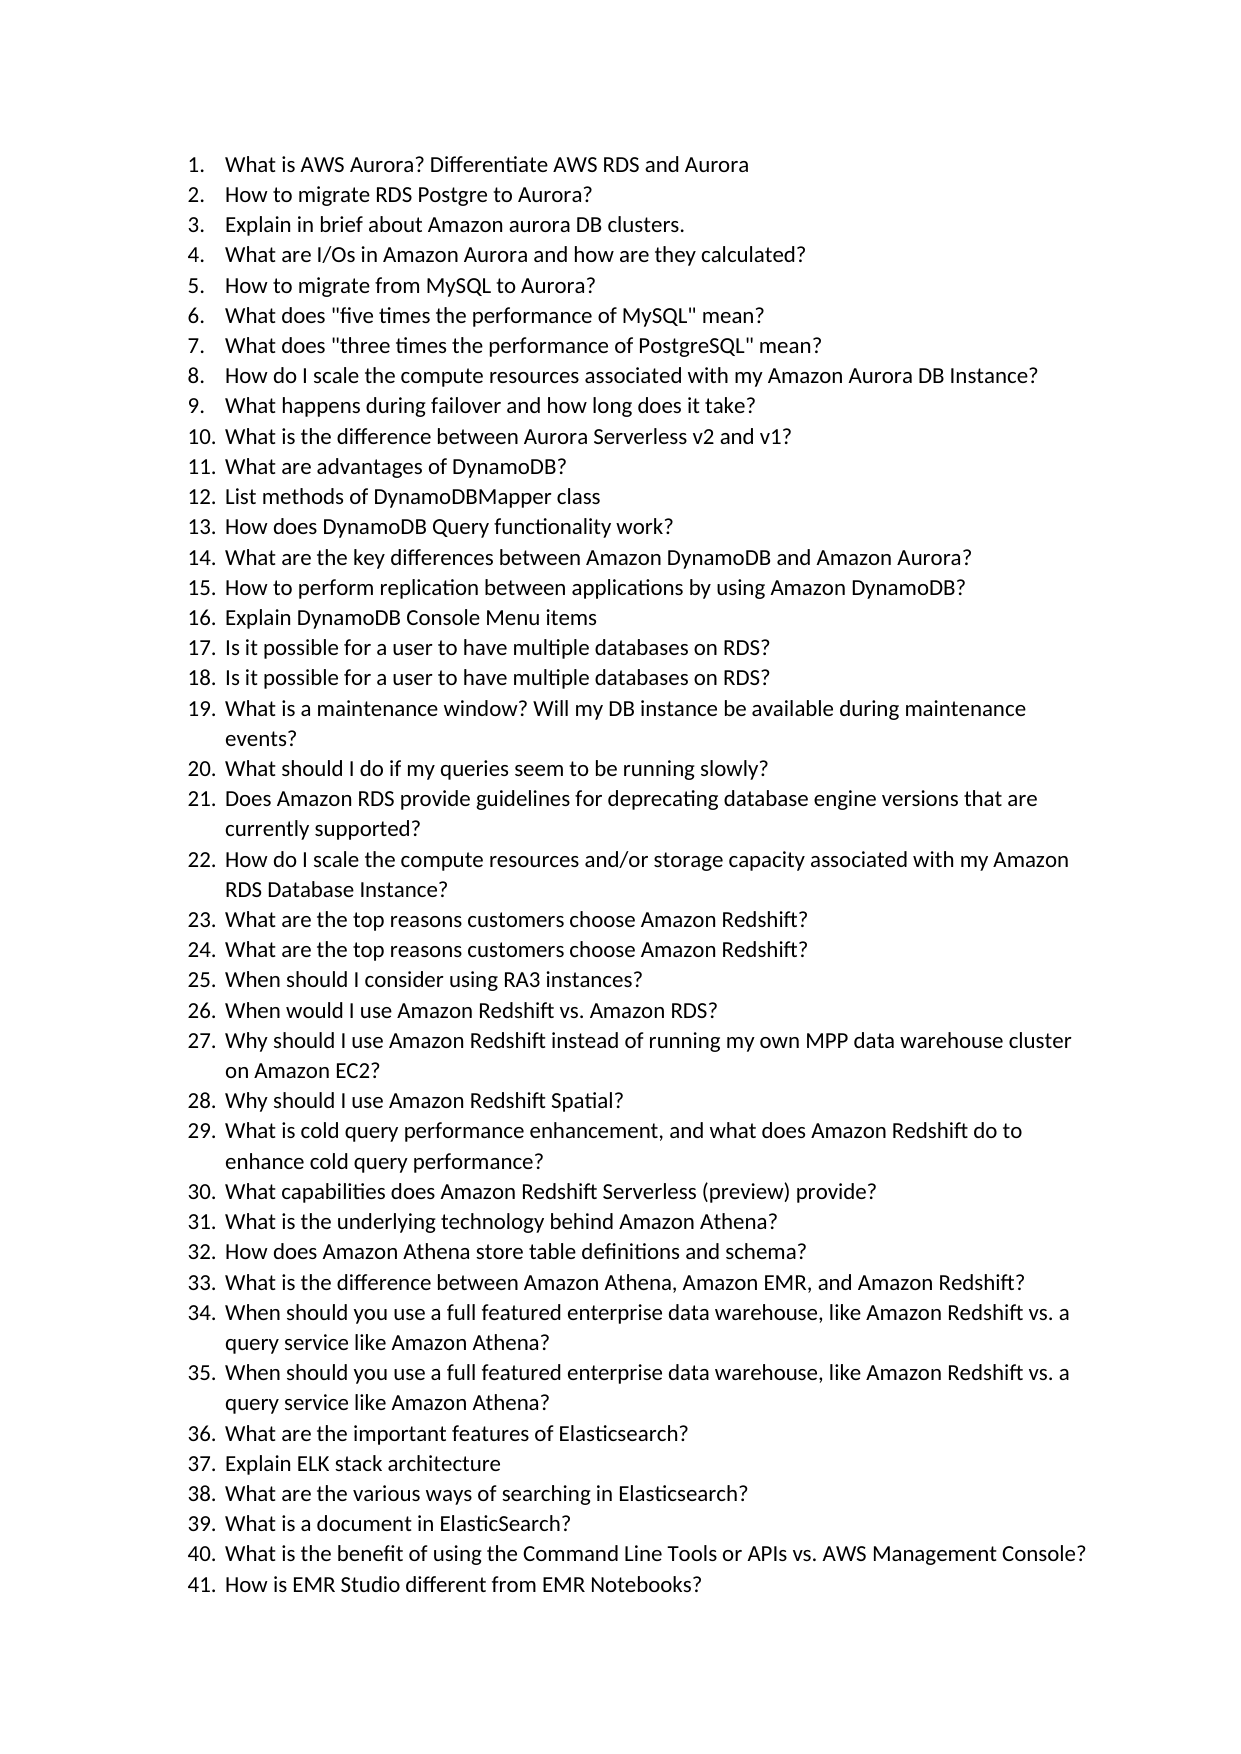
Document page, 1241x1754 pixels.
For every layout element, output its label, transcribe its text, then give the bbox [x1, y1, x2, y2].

list How do I scale the compute resources associated with my Amazon Aurora DB Instance? [187, 361, 1090, 389]
list How does DynamoDB Query functionality work? [187, 512, 1090, 541]
list What is cold query performance enhancement, and what does Amazon Redshift do to enhance cold query performance? [187, 1117, 1090, 1175]
list What are the important features of Elasticsearch? [187, 1419, 1090, 1447]
list Why should I use Amazon Redshift instead of running my own MPP data warehouse cluster on Amazon EC2? [187, 1026, 1090, 1084]
list When would I use Amazon Redshift vs. Amazon RDS? [187, 996, 1090, 1024]
list Does Amazon RDS provide guidelines for deprecating database engine versions that are currently supported? [187, 784, 1090, 843]
list What is a document in ElasticSearch? [187, 1509, 1090, 1537]
list Explain in brief about Amazon aurora DB clusters. [187, 210, 1090, 238]
list What are the top reasons customers choose Amazon Redshift? [187, 905, 1090, 933]
list What are advantages of DynamoDB? [187, 452, 1090, 480]
list How to migrate from MySQL to Aurora? [187, 271, 1090, 299]
list What does "five times the performance of MySQL" mean? [187, 301, 1090, 329]
list What are the key differences between Amazon DynamoDB and Amazon Aurora? [187, 543, 1090, 571]
list What is a maintenance window? Will my DB instance be available during maintenance events? [187, 694, 1090, 752]
list Explain ELK stack architecture [187, 1449, 1090, 1477]
list Explain DynamoDB Console Menu items [187, 603, 1090, 631]
list List methods of DynamoDBMapper class [187, 482, 1090, 510]
list How do I scale the compute resources and/or storage capacity associated with my Amazon RDS Database Instance? [187, 845, 1090, 903]
list What is AWS Aurora? Differentiate AWS RDS and Aurora [187, 150, 1090, 178]
list What are I/Os in Amazon Aurora and how are they calculated? [187, 241, 1090, 269]
list What is the benefit of using the Command Line Tools or APIs vs. AWS Management Console? [187, 1539, 1090, 1568]
list When should I consider using RA3 instances? [187, 966, 1090, 994]
list What does "three times the performance of PostgreSQL" mean? [187, 331, 1090, 359]
list Is it possible for a user to have multiple databases on RDS? [187, 663, 1090, 692]
list What happens during failover and how long does it take? [187, 392, 1090, 420]
list What is the underlying technology behind Amazon Athena? [187, 1207, 1090, 1235]
list How to perform replication between applications by using Amazon DynamoDB? [187, 573, 1090, 601]
list What are the various ways of searching in Elasticsearch? [187, 1479, 1090, 1507]
list When should you use a full featured enterprise data warehouse, like Amazon Redshift vs. a query service like Amazon Athena? [187, 1298, 1090, 1356]
list When should you use a full featured enterprise data warehouse, like Amazon Redshift vs. a query service like Amazon Athena? [187, 1358, 1090, 1417]
list What is the difference between Amazon Athena, Amazon EMR, and Amazon Redshift? [187, 1268, 1090, 1296]
list Is it possible for a user to have multiple databases on RDS? [187, 633, 1090, 661]
list What is the difference between Aurora Serverless v2 and v1? [187, 422, 1090, 450]
list How does Amazon Athena store table definitions and schema? [187, 1237, 1090, 1266]
list What should I do if my queries seem to be running slowly? [187, 754, 1090, 782]
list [187, 1570, 1090, 1598]
list What are the top reasons customers choose Amazon Redshift? [187, 935, 1090, 963]
list How to migrate RDS Postgre to Aurora? [187, 180, 1090, 208]
list Why should I use Amazon Redshift Spatial? [187, 1086, 1090, 1114]
list What capabilities does Amazon Redshift Serverless (preview) provide? [187, 1177, 1090, 1205]
